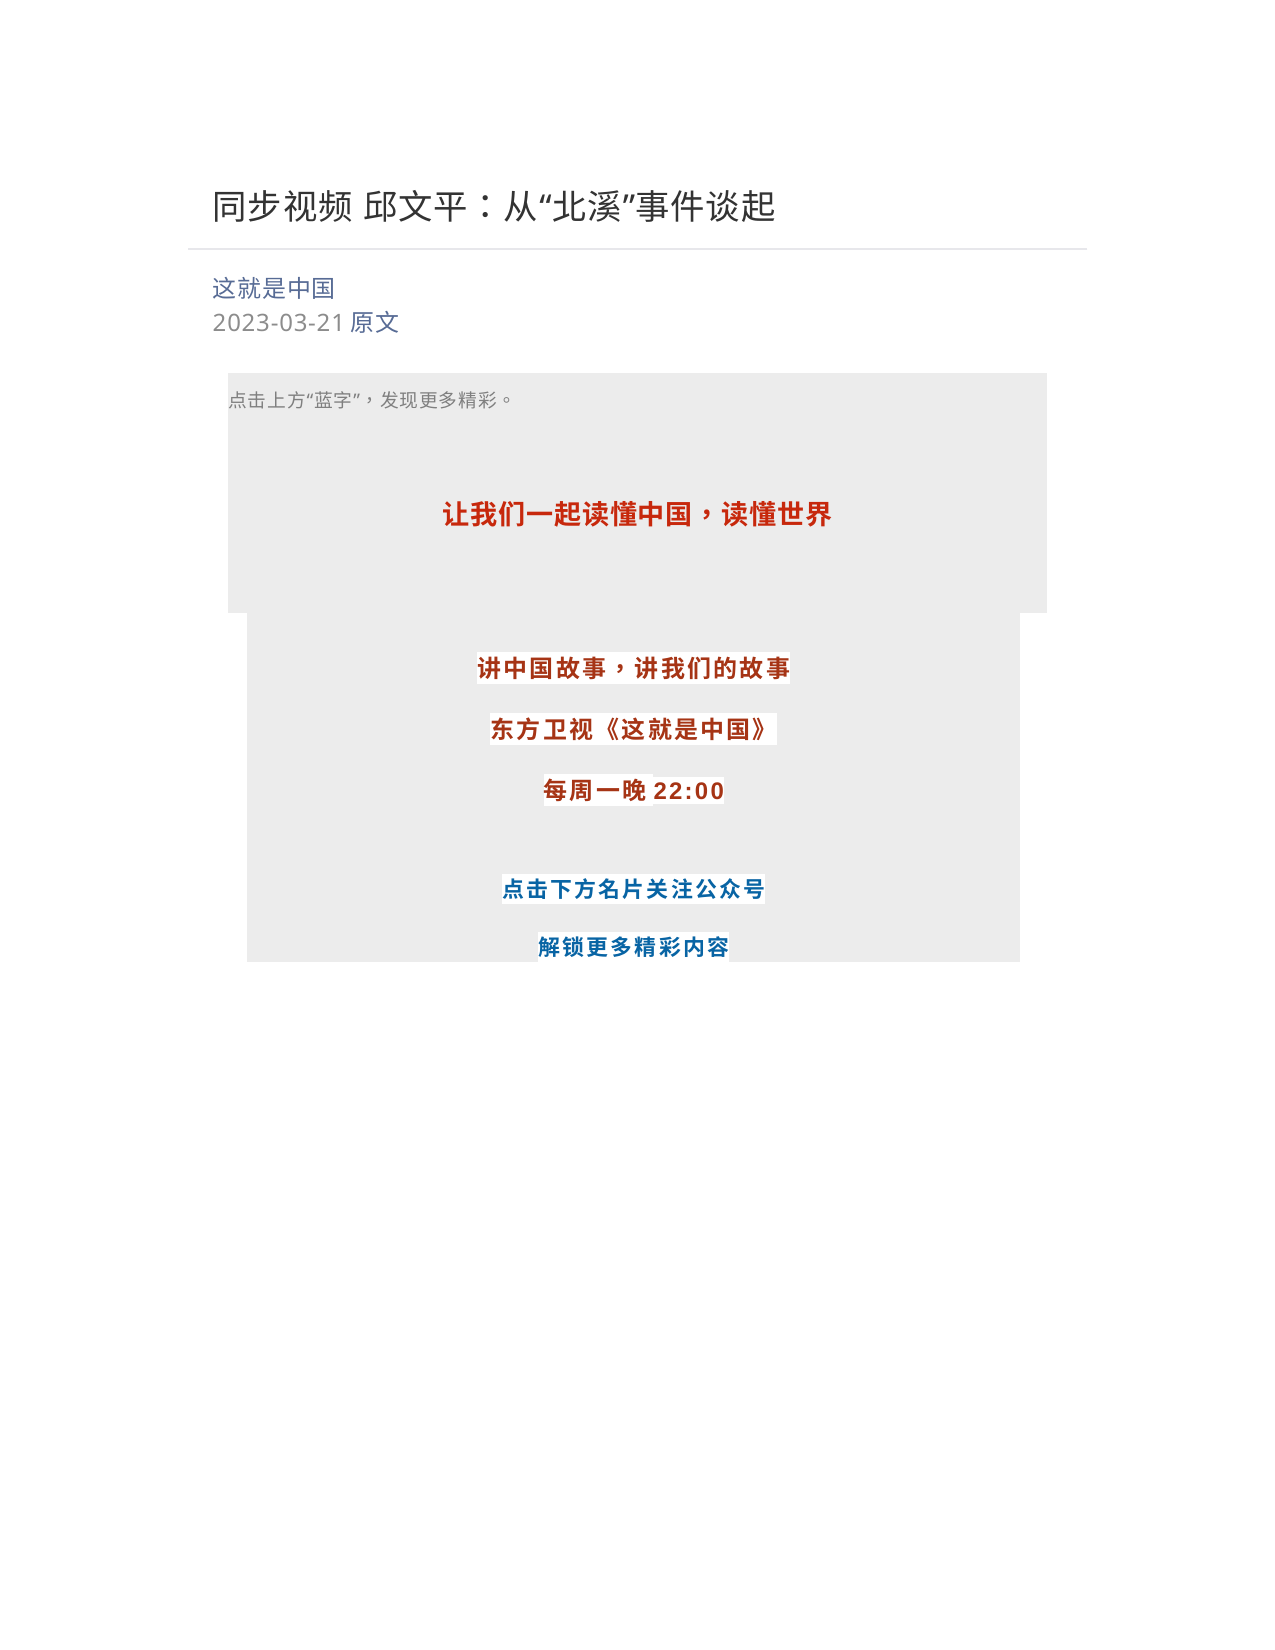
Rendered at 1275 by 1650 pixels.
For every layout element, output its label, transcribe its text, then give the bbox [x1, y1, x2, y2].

text 解锁更多精彩内容 [247, 912, 1020, 962]
text 点击上方“蓝字”，发现更多精彩。 [228, 373, 1047, 413]
list 这就是中国 [212, 272, 1062, 304]
text 每周一晚22:00 [247, 753, 1020, 806]
title 同步视频 邱文平：从“北溪”事件谈起 [187, 150, 1087, 250]
text 讲中国故事，讲我们的故事 [247, 631, 1020, 684]
text 2023-03-21原文 发表于 [212, 304, 1062, 338]
text 点击下方名片关注公众号 [247, 854, 1020, 904]
text 让我们一起读懂中国，读懂世界 [228, 493, 1047, 533]
text 东方卫视《这就是中国》 [247, 692, 1020, 745]
